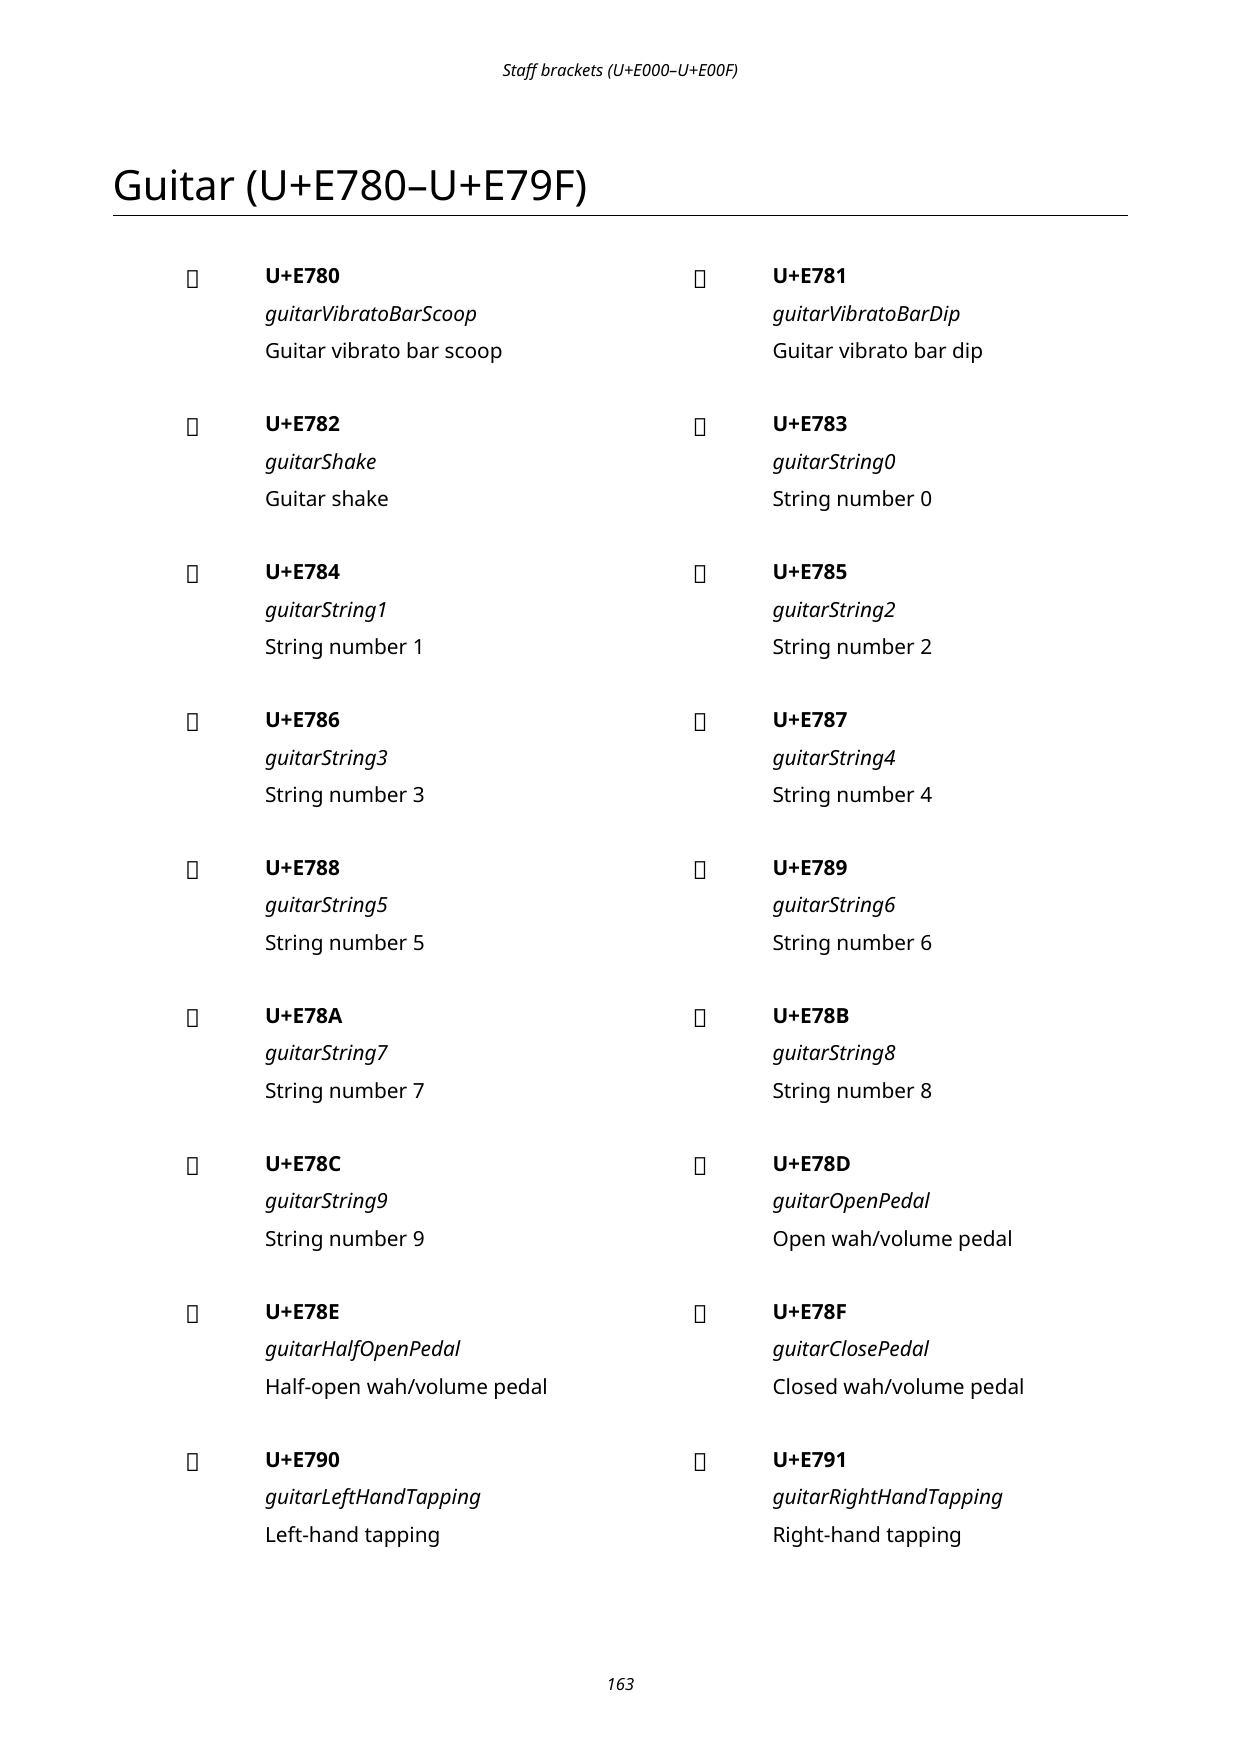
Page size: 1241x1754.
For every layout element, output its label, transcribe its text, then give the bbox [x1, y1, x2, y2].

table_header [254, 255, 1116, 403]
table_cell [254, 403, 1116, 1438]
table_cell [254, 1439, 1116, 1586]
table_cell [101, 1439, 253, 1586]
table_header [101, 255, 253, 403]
subtitle Guitar (U+E780–U+E79F) [112, 156, 1128, 216]
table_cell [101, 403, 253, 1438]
